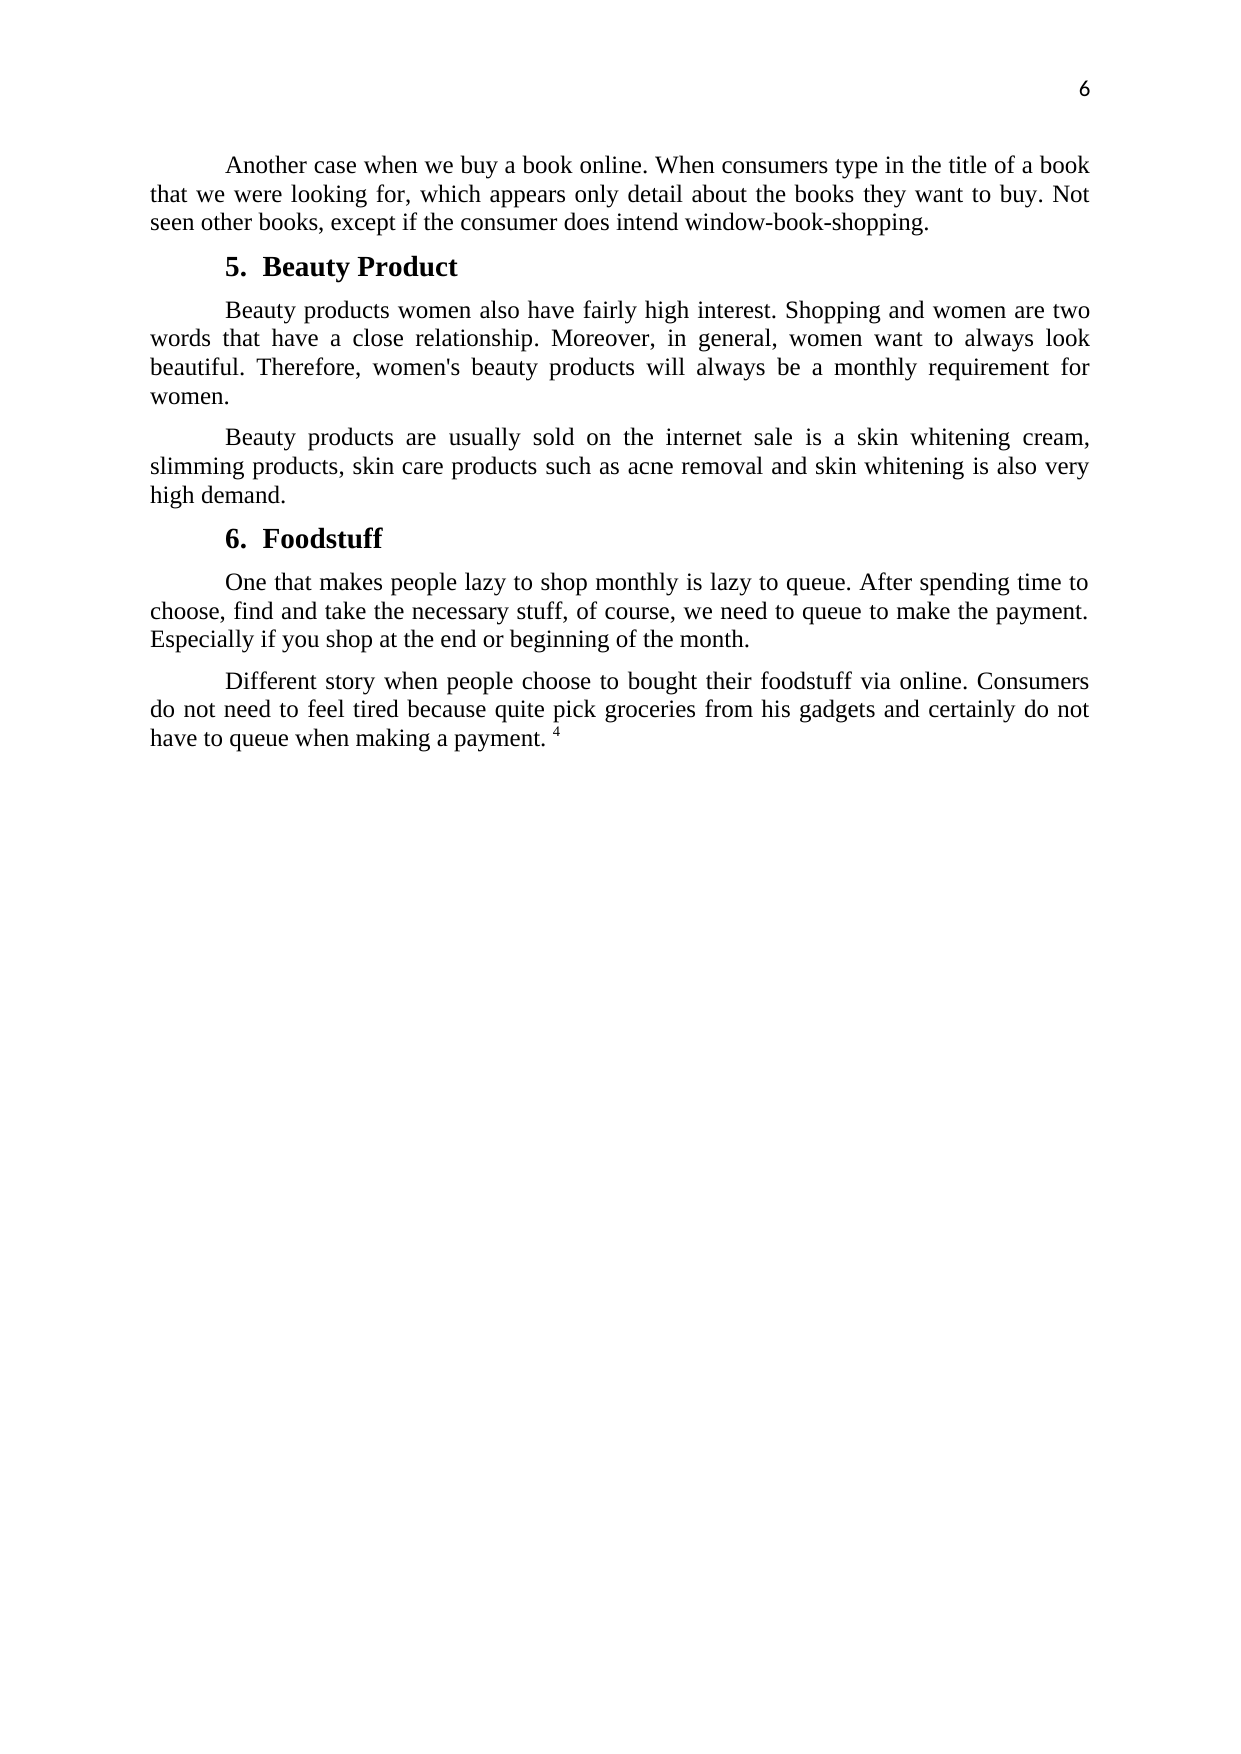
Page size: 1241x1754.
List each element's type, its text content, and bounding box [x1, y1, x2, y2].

list Beauty Product [225, 249, 1090, 282]
text Different story when people choose to bought their foodstuff via online. Consumers do not need to feel tired because quite pick groceries from his gadgets and certainly do not have to queue when making a payment. 4 [150, 666, 1090, 752]
text Beauty products women also have fairly high interest. Shopping and women are two words that have a close relationship. Moreover, in general, women want to always look beautiful. Therefore, women's beauty products will always be a monthly requirement for women. [150, 295, 1090, 410]
text Another case when we buy a book online. When consumers type in the title of a book that we were looking for, which appears only detail about the books they want to buy. Not seen other books, except if the consumer does intend window-book-shopping. [150, 150, 1090, 236]
text One that makes people lazy to shop monthly is lazy to queue. After spending time to choose, find and take the necessary stuff, of course, we need to queue to make the payment. Especially if you shop at the end or beginning of the month. [150, 567, 1090, 653]
list Foodstuff [225, 521, 1090, 554]
text Beauty products are usually sold on the internet sale is a skin whitening cream, slimming products, skin care products such as acne removal and skin whitening is also very high demand. [150, 422, 1090, 508]
